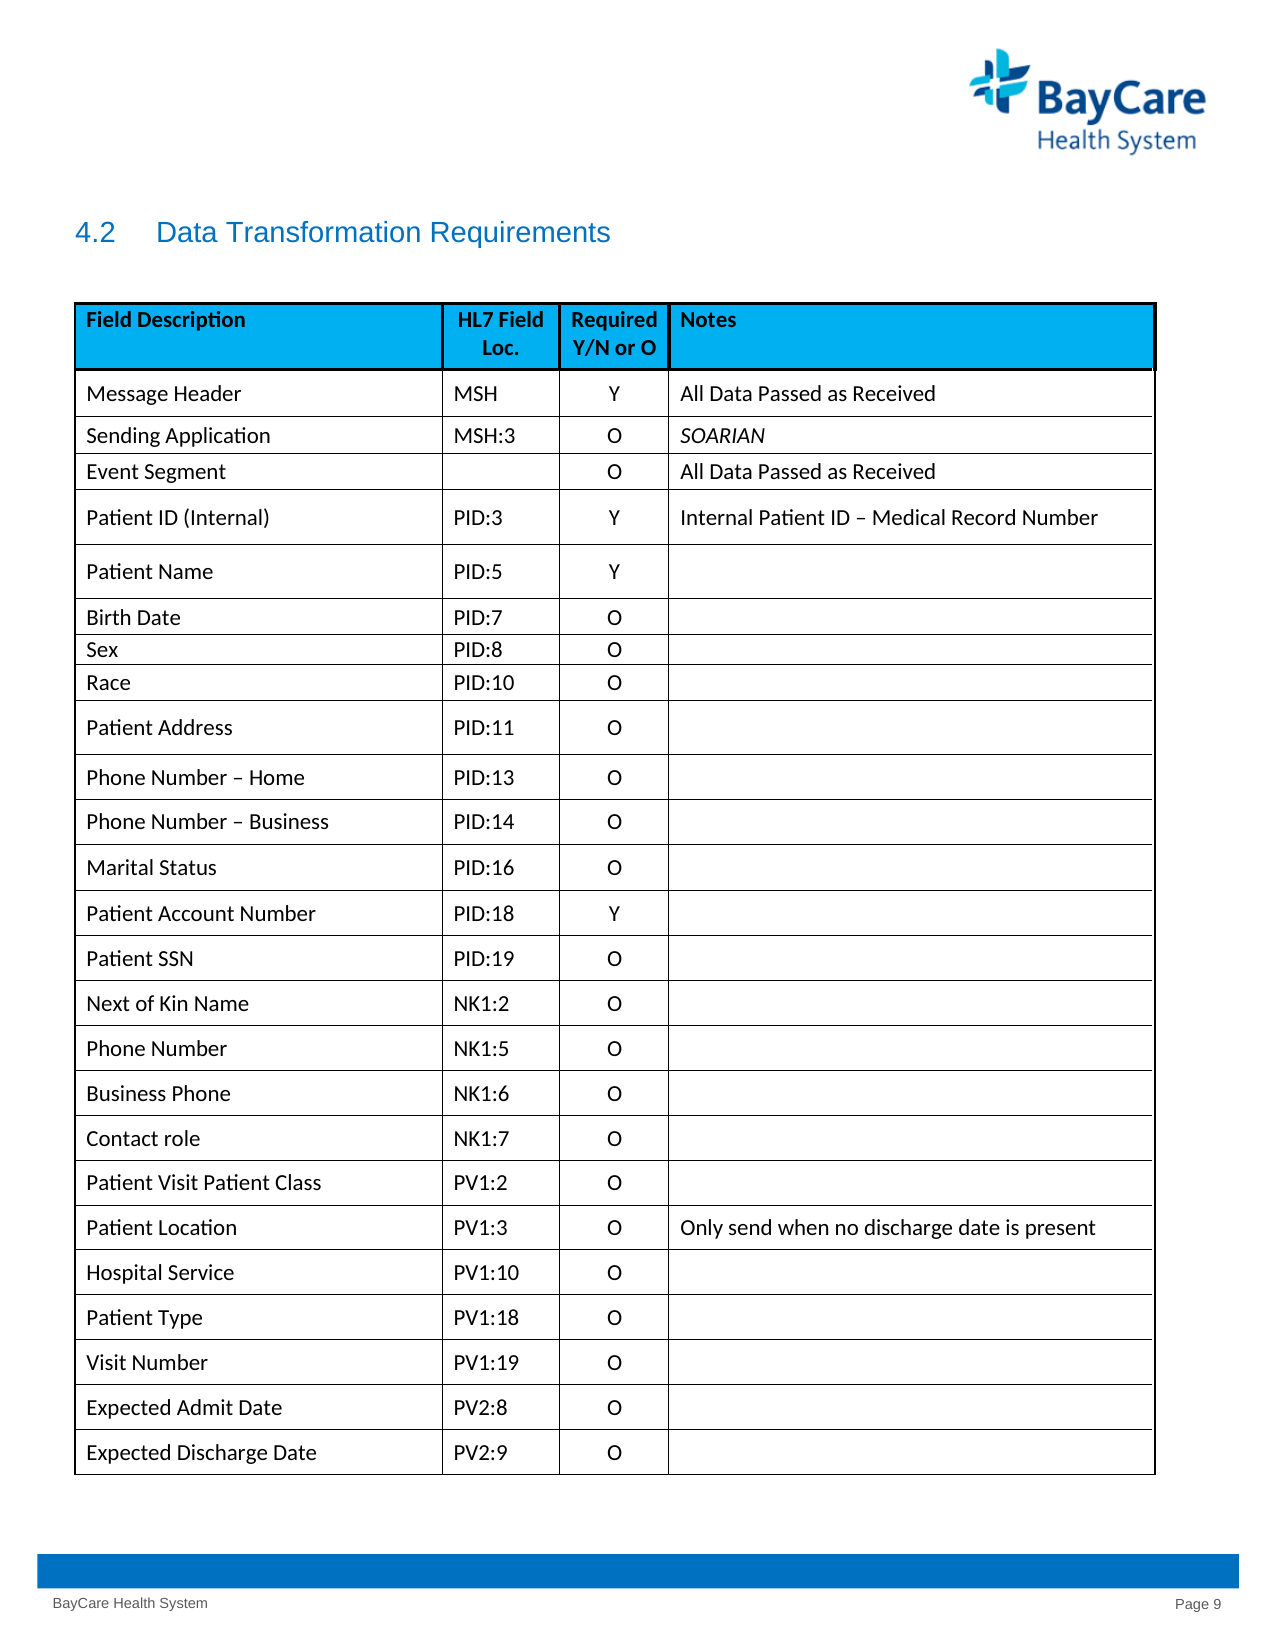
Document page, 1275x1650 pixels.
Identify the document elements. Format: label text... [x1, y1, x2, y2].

table_cell [669, 754, 1154, 798]
table_cell PV1:19 [443, 1340, 559, 1384]
table_cell Patient SSN [76, 936, 442, 980]
table_cell [669, 634, 1154, 663]
table_cell [669, 664, 1154, 700]
table_cell [669, 890, 1154, 935]
table_cell [669, 1384, 1154, 1429]
table_cell [669, 1294, 1154, 1339]
table_cell O [560, 635, 668, 663]
table_header Notes [671, 305, 1153, 368]
table_cell PV1:18 [443, 1295, 559, 1339]
subtitle 4.2 Data Transformation Requirements [75, 215, 1200, 249]
table_cell Patient Location [76, 1206, 442, 1249]
table_cell NK1:7 [443, 1116, 559, 1159]
table_cell MSH:3 [443, 417, 559, 452]
table_cell O [560, 1026, 668, 1070]
table_cell Patient Account Number [76, 891, 442, 935]
table_cell [669, 700, 1154, 754]
table_cell PV2:9 [443, 1430, 559, 1474]
table_cell NK1:2 [443, 981, 559, 1025]
table_cell O [560, 417, 668, 452]
table_cell [669, 1025, 1154, 1070]
table_cell Patient Name [76, 545, 442, 598]
table_cell Phone Number – Home [76, 755, 442, 798]
table_cell Y [560, 545, 668, 598]
table_cell O [560, 1161, 668, 1204]
table_cell NK1:6 [443, 1071, 559, 1115]
table_cell Internal Patient ID – Medical Record Number [669, 489, 1154, 544]
table_cell [669, 1070, 1154, 1115]
table_cell O [560, 845, 668, 890]
table_cell Expected Discharge Date [76, 1430, 442, 1474]
table_cell [443, 454, 559, 489]
table_header HL7 Field Loc. [444, 305, 558, 368]
table_cell Y [560, 490, 668, 544]
table_cell Patient Type [76, 1295, 442, 1339]
table_cell Patient Address [76, 701, 442, 754]
table_cell Birth Date [76, 599, 442, 634]
table_cell O [560, 800, 668, 843]
table_cell SOARIAN [669, 416, 1154, 452]
table_cell Expected Admit Date [76, 1385, 442, 1429]
table_cell Y [560, 371, 668, 416]
table_cell All Data Passed as Received [669, 453, 1154, 489]
table_cell O [560, 1116, 668, 1159]
picture [951, 37, 1233, 168]
table_cell Event Segment [76, 454, 442, 489]
table_cell O [560, 701, 668, 754]
table_cell PID:14 [443, 800, 559, 843]
table_cell Phone Number [76, 1026, 442, 1070]
table_cell [669, 544, 1154, 598]
table_cell [669, 799, 1154, 843]
table_cell MSH [443, 371, 559, 416]
table_cell Business Phone [76, 1071, 442, 1115]
table_cell [669, 980, 1154, 1025]
table_cell O [560, 936, 668, 980]
table_cell Marital Status [76, 845, 442, 890]
table_cell Next of Kin Name [76, 981, 442, 1025]
table_cell All Data Passed as Received [669, 368, 1154, 416]
table_cell PID:13 [443, 755, 559, 798]
table_cell Patient ID (Internal) [76, 490, 442, 544]
table_cell Sending Application [76, 417, 442, 452]
table_cell PID:7 [443, 599, 559, 634]
table_cell Phone Number – Business [76, 800, 442, 843]
table_cell Message Header [76, 371, 442, 416]
table_cell O [560, 599, 668, 634]
table_cell [669, 1249, 1154, 1294]
table_cell O [560, 454, 668, 489]
table_cell PID:5 [443, 545, 559, 598]
table_cell Sex [76, 635, 442, 663]
table_cell Hospital Service [76, 1250, 442, 1294]
table_cell PID:8 [443, 635, 559, 663]
table_cell PV1:10 [443, 1250, 559, 1294]
table_cell PID:16 [443, 845, 559, 890]
table_cell Patient Visit Patient Class [76, 1161, 442, 1204]
table_cell O [560, 1250, 668, 1294]
table_cell [669, 935, 1154, 980]
table_cell O [560, 665, 668, 700]
table_cell PID:3 [443, 490, 559, 544]
table_cell O [560, 755, 668, 798]
table_cell NK1:5 [443, 1026, 559, 1070]
table_cell PV1:3 [443, 1206, 559, 1249]
table_cell O [560, 1295, 668, 1339]
table_cell PV1:2 [443, 1161, 559, 1204]
table_cell [669, 1115, 1154, 1159]
table_cell Visit Number [76, 1340, 442, 1384]
table_cell O [560, 1340, 668, 1384]
table_header Field Description [76, 305, 441, 368]
table_cell PID:19 [443, 936, 559, 980]
table_cell O [560, 1430, 668, 1474]
table_cell [669, 1429, 1154, 1474]
table_cell Race [76, 665, 442, 700]
table_cell PID:10 [443, 665, 559, 700]
table_cell PID:11 [443, 701, 559, 754]
table_cell Y [560, 891, 668, 935]
table_cell [669, 1160, 1154, 1204]
table_cell Only send when no discharge date is present [669, 1205, 1154, 1249]
table_cell Contact role [76, 1116, 442, 1159]
table_cell O [560, 1385, 668, 1429]
table_cell O [560, 1071, 668, 1115]
table_cell PV2:8 [443, 1385, 559, 1429]
table_cell [669, 1339, 1154, 1384]
table_cell O [560, 1206, 668, 1249]
table_cell O [560, 981, 668, 1025]
table_cell [669, 844, 1154, 890]
table_cell [669, 598, 1154, 634]
table_cell PID:18 [443, 891, 559, 935]
table_header Required Y/N or O [561, 305, 667, 368]
